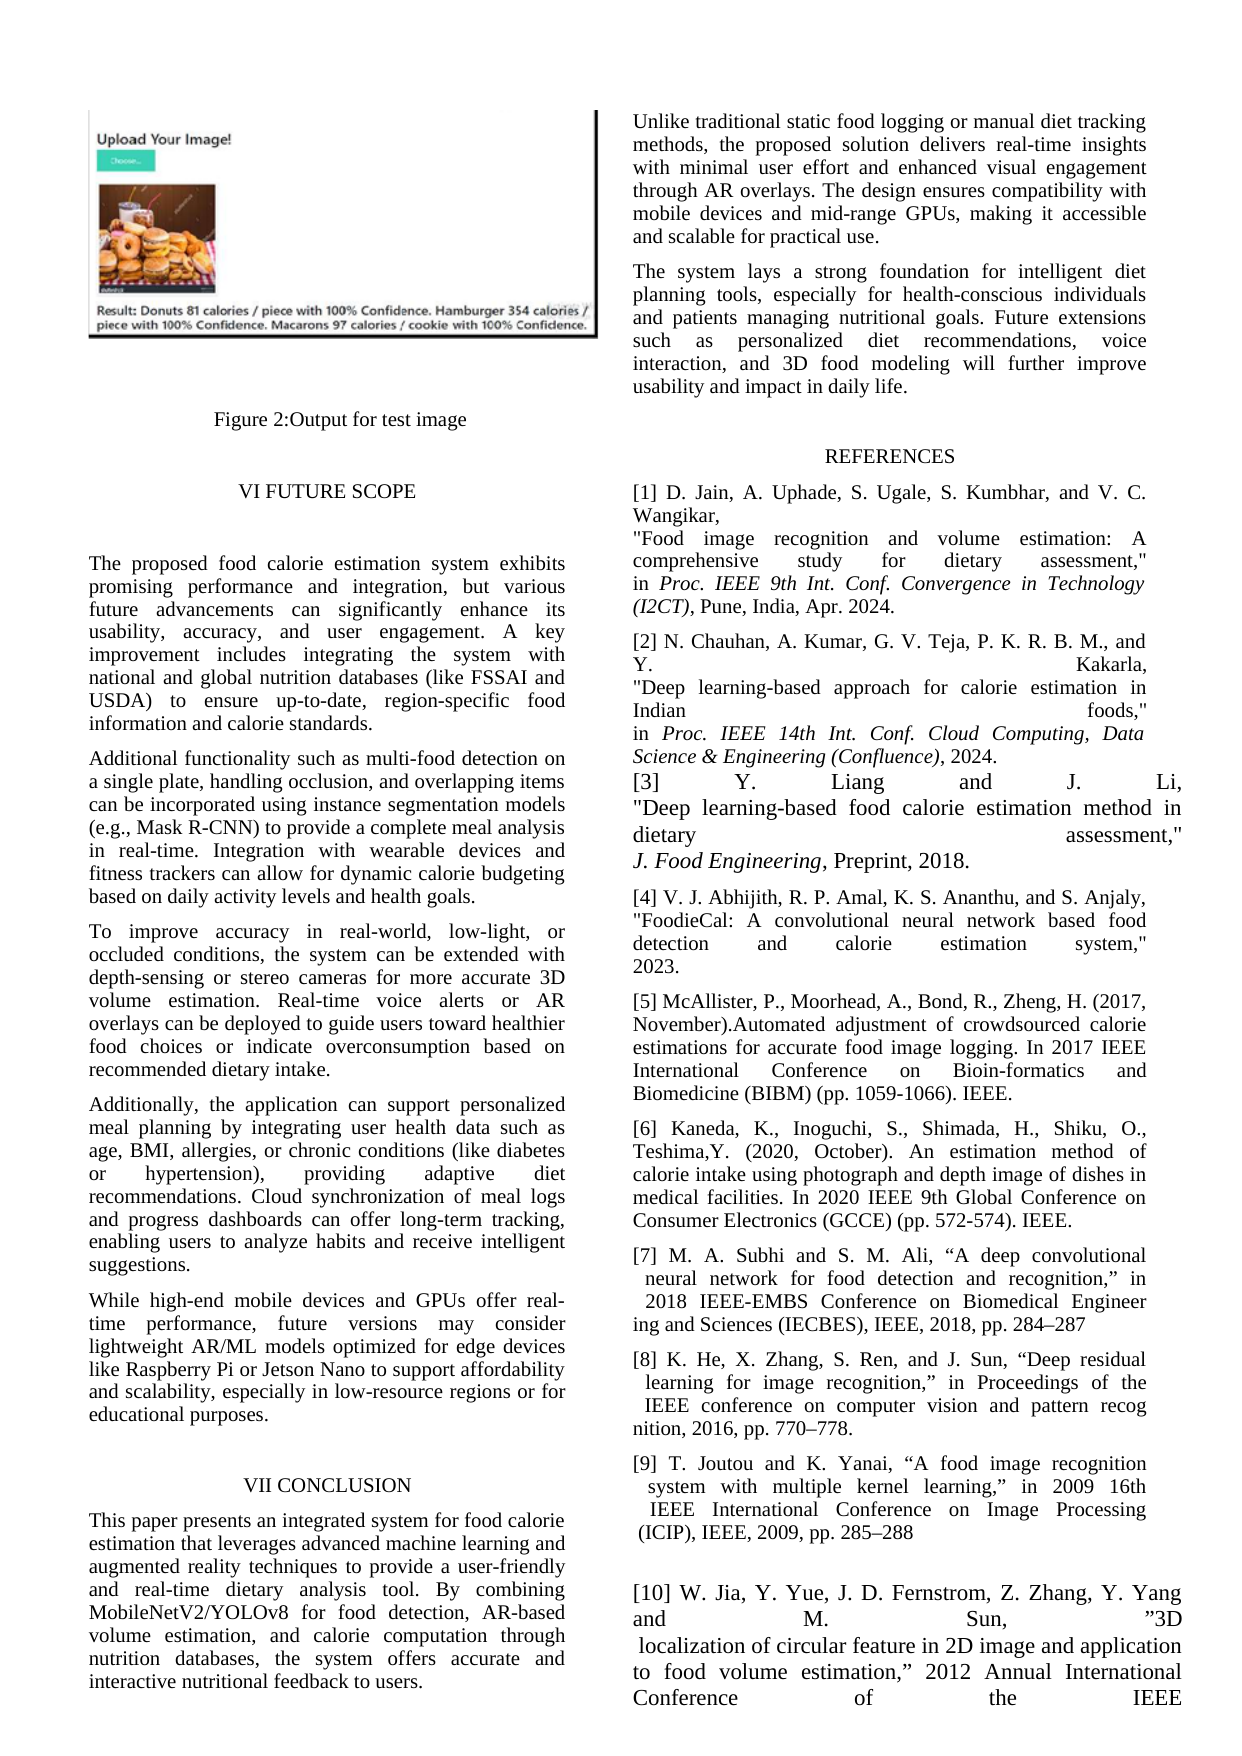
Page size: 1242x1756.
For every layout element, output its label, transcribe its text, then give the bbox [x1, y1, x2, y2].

text [9] T. Joutou and K. Yanai, “A food image recognition system with multiple kernel learning,” in 2009 16th IEEE International Conference on Image Processing (ICIP), IEEE, 2009, pp. 285–288 [633, 1452, 1147, 1544]
text VII CONCLUSION [88, 1474, 566, 1497]
text Additional functionality such as multi-food detection on a single plate, handling occlusion, and overlapping items can be incorporated using instance segmentation models (e.g., Mask R-CNN) to provide a complete meal analysis in real-time. Integration with wearable devices and fitness trackers can allow for dynamic calorie budgeting based on daily activity levels and health goals. [88, 748, 566, 908]
text Unlike traditional static food logging or manual diet tracking methods, the proposed solution delivers real-time insights with minimal user effort and enhanced visual engagement through AR overlays. The design ensures compatibility with mobile devices and mid-range GPUs, making it accessible and scalable for practical use. [633, 110, 1147, 248]
text [1] D. Jain, A. Uphade, S. Ugale, S. Kumbhar, and V. C. Wangikar, "Food image recognition and volume estimation: A comprehensive study for dietary assessment," in Proc. IEEE 9th Int. Conf. Convergence in Technology (I2CT), Pune, India, Apr. 2024. [633, 481, 1147, 618]
text [5] McAllister, P., Moorhead, A., Bond, R., Zheng, H. (2017, November).Automated adjustment of crowdsourced calorie estimations for accurate food image logging. In 2017 IEEE International Conference on Bioin-formatics and Biomedicine (BIBM) (pp. 1059-1066). IEEE. [633, 990, 1147, 1104]
text [8] K. He, X. Zhang, S. Ren, and J. Sun, “Deep residual learning for image recognition,” in Proceedings of the IEEE conference on computer vision and pattern recog nition, 2016, pp. 770–778. [633, 1348, 1147, 1440]
text [6] Kaneda, K., Inoguchi, S., Shimada, H., Shiku, O., Teshima,Y. (2020, October). An estimation method of calorie intake using photograph and depth image of dishes in medical facilities. In 2020 IEEE 9th Global Conference on Consumer Electronics (GCCE) (pp. 572-574). IEEE. [633, 1117, 1147, 1232]
text VI FUTURE SCOPE [88, 480, 566, 503]
text [7] M. A. Subhi and S. M. Ali, “A deep convolutional neural network for food detection and recognition,” in 2018 IEEE-EMBS Conference on Biomedical Engineer ing and Sciences (IECBES), IEEE, 2018, pp. 284–287 [633, 1244, 1147, 1336]
text The system lays a strong foundation for intelligent diet planning tools, especially for health-conscious individuals and patients managing nutritional goals. Future extensions such as personalized diet recommendations, voice interaction, and 3D food modeling will further improve usability and impact in daily life. [633, 260, 1147, 398]
text The proposed food calorie estimation system exhibits promising performance and integration, but various future advancements can significantly enhance its usability, accuracy, and user engagement. A key improvement includes integrating the system with national and global nutrition databases (like FSSAI and USDA) to ensure up-to-date, region-specific food information and calorie standards. [88, 552, 566, 735]
text Figure 2:Output for test image [88, 408, 566, 431]
text [3] Y. Liang and J. Li, "Deep learning-based food calorie estimation method in dietary assessment," J. Food Engineering, Preprint, 2018. [633, 768, 1183, 873]
text [2] N. Chauhan, A. Kumar, G. V. Teja, P. K. R. B. M., and Y. Kakarla, "Deep learning-based approach for calorie estimation in Indian foods," in Proc. IEEE 14th Int. Conf. Cloud Computing, Data Science & Engineering (Confluence), 2024. [633, 631, 1147, 768]
text To improve accuracy in real-world, low-light, or occluded conditions, the system can be extended with depth-sensing or stereo cameras for more accurate 3D volume estimation. Real-time voice alerts or AR overlays can be deployed to guide users toward healthier food choices or indicate overconsumption based on recommended dietary intake. [88, 920, 566, 1081]
picture [88, 110, 599, 339]
text Additionally, the application can support personalized meal planning by integrating user health data such as age, BMI, allergies, or chronic conditions (like diabetes or hypertension), providing adaptive diet recommendations. Cloud synchronization of meal logs and progress dashboards can offer long-term tracking, enabling users to analyze habits and receive intelligent suggestions. [88, 1093, 566, 1276]
text [4] V. J. Abhijith, R. P. Amal, K. S. Ananthu, and S. Anjaly, "FoodieCal: A convolutional neural network based food detection and calorie estimation system," 2023. [633, 886, 1147, 978]
text While high-end mobile devices and GPUs offer real-time performance, future versions may consider lightweight AR/ML models optimized for edge devices like Raspberry Pi or Jetson Nano to support affordability and scalability, especially in low-resource regions or for educational purposes. [88, 1289, 566, 1426]
text This paper presents an integrated system for food calorie estimation that leverages advanced machine learning and augmented reality techniques to provide a user-friendly and real-time dietary analysis tool. By combining MobileNetV2/YOLOv8 for food detection, AR-based volume estimation, and calorie computation through nutrition databases, the system offers accurate and interactive nutritional feedback to users. [88, 1509, 566, 1693]
text REFERENCES [633, 446, 1147, 468]
